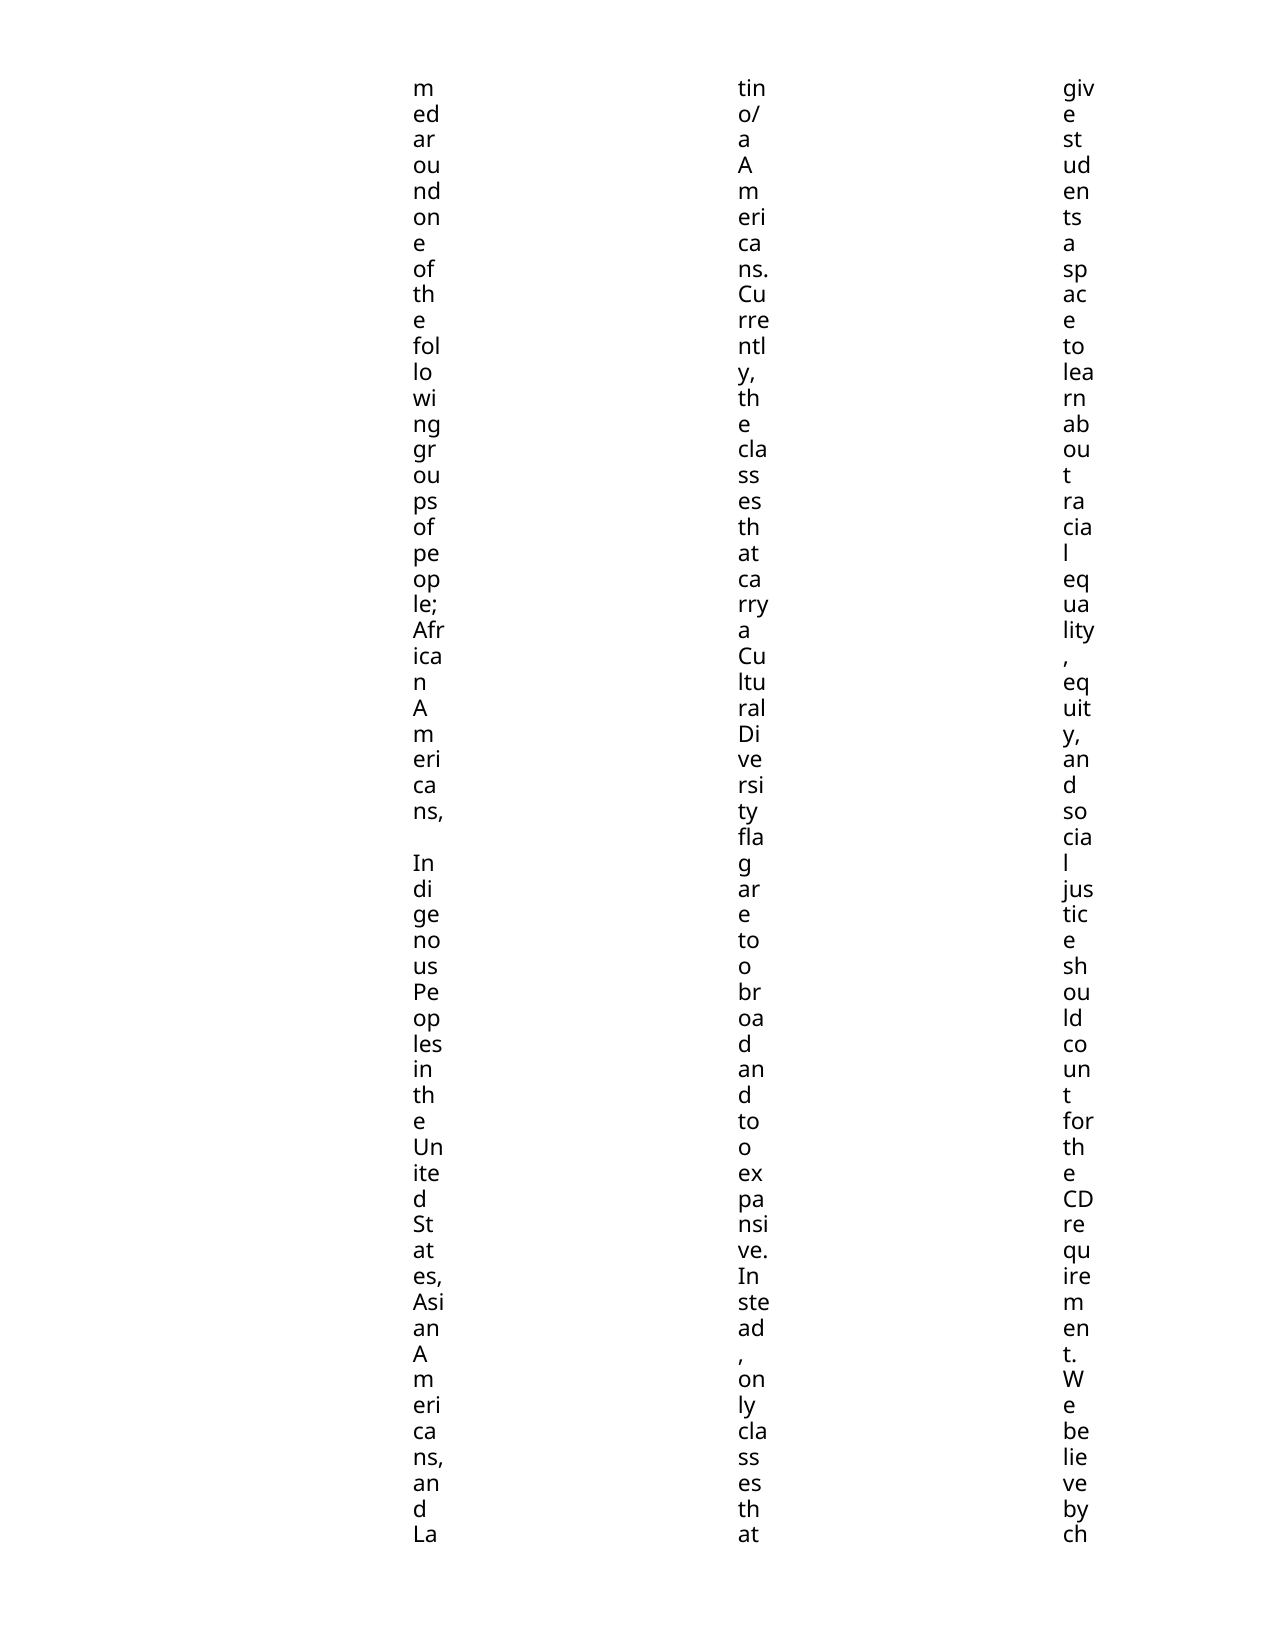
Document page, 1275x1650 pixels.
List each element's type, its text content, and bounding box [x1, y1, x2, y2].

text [413, 76, 445, 1548]
